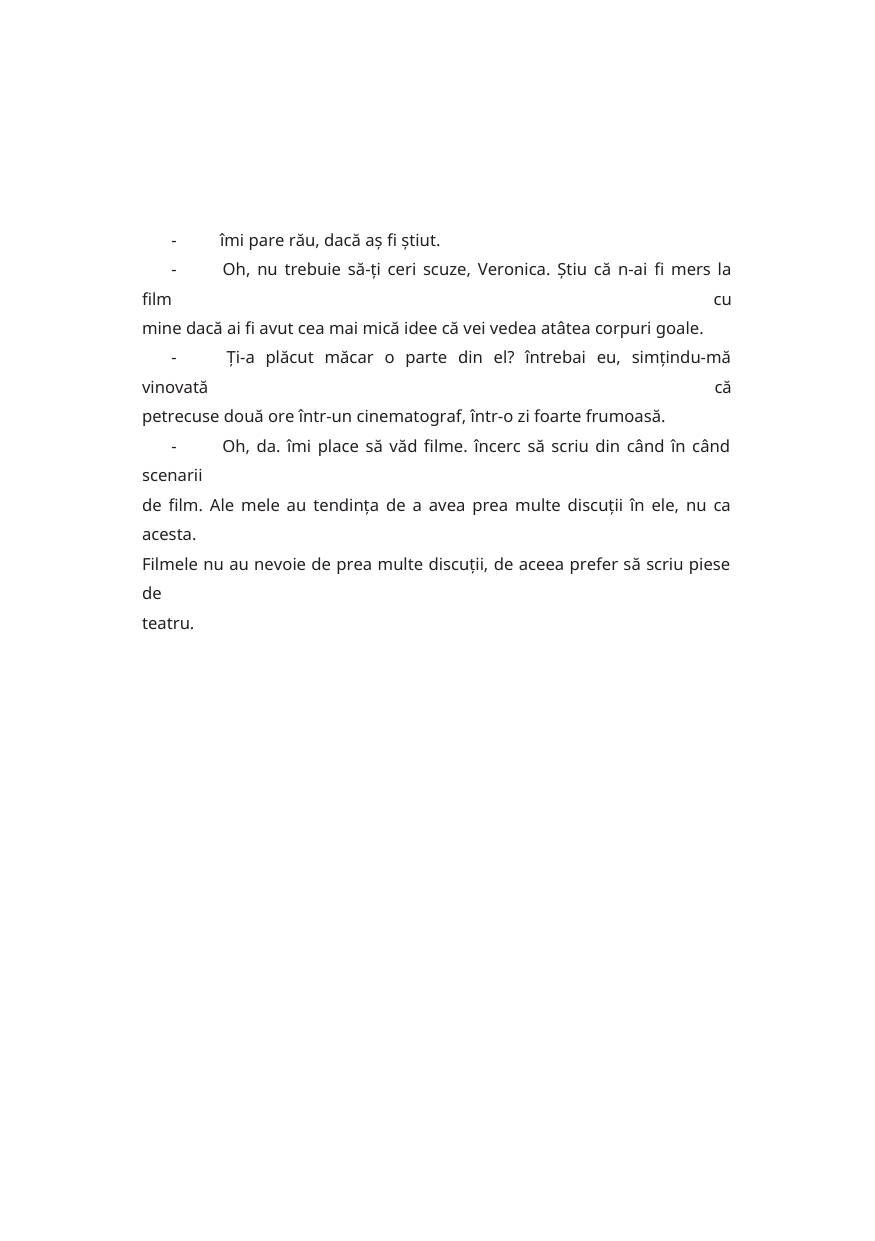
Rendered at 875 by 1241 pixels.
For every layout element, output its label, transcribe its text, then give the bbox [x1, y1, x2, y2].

list Oh, da. îmi place să văd filme. încerc să scriu din când în când scenarii de film. Ale mele au tendinţa de a avea prea multe discuţii în ele, nu ca acesta. Filmele nu au nevoie de prea multe discuţii, de aceea prefer să scriu piese de teatru. [142, 429, 732, 635]
list Ţi-a plăcut măcar o parte din el? întrebai eu, simţindu-mă vinovată că petrecuse două ore într-un cinematograf, într-o zi foarte frumoasă. [142, 340, 732, 429]
list Oh, nu trebuie să-ţi ceri scuze, Veronica. Ştiu că n-ai fi mers la film cu mine dacă ai fi avut cea mai mică idee că vei vedea atâtea corpuri goale. [142, 252, 732, 340]
list îmi pare rău, dacă aş fi ştiut. [142, 222, 734, 252]
